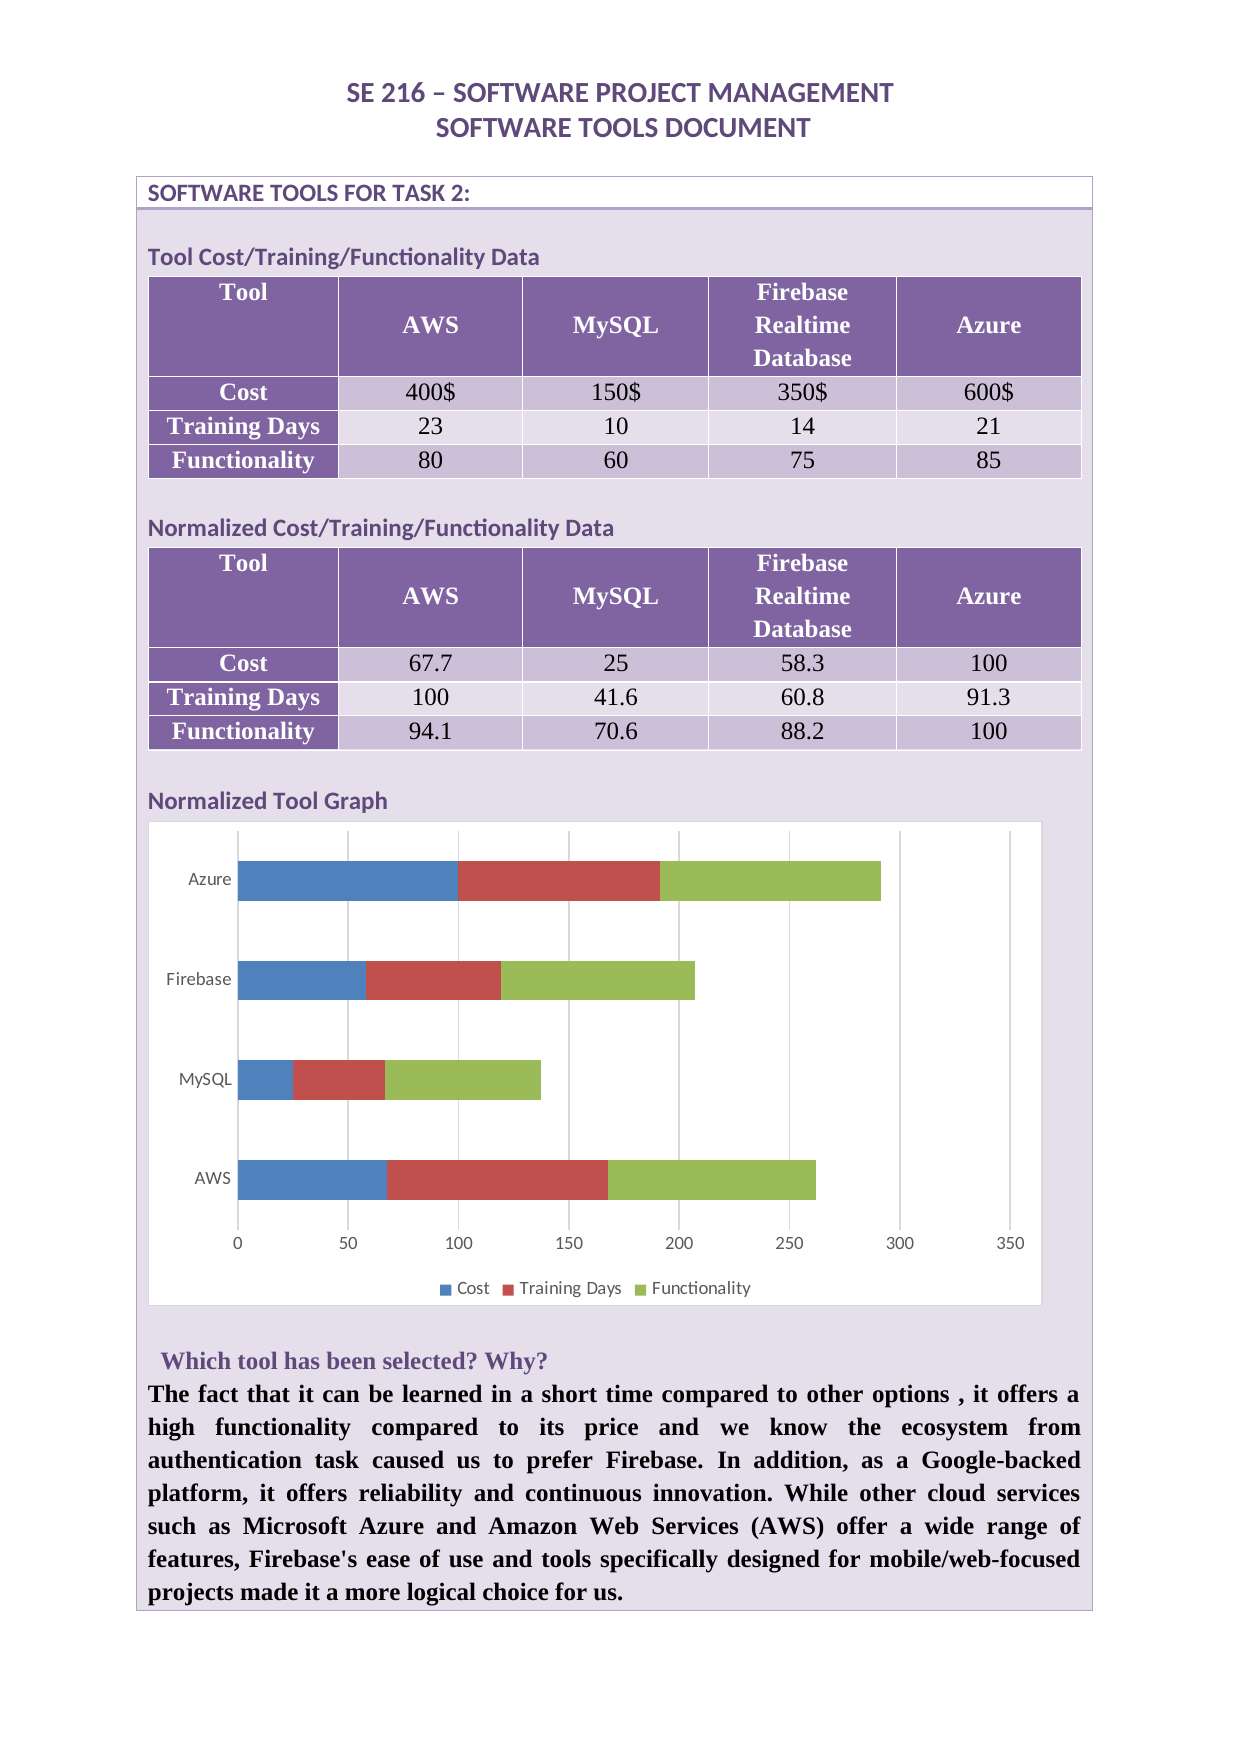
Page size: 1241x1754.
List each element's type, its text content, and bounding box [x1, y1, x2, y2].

table_header SOFTWARE TOOLS FOR TASK 2: [137, 177, 1092, 207]
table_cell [137, 210, 1092, 1610]
